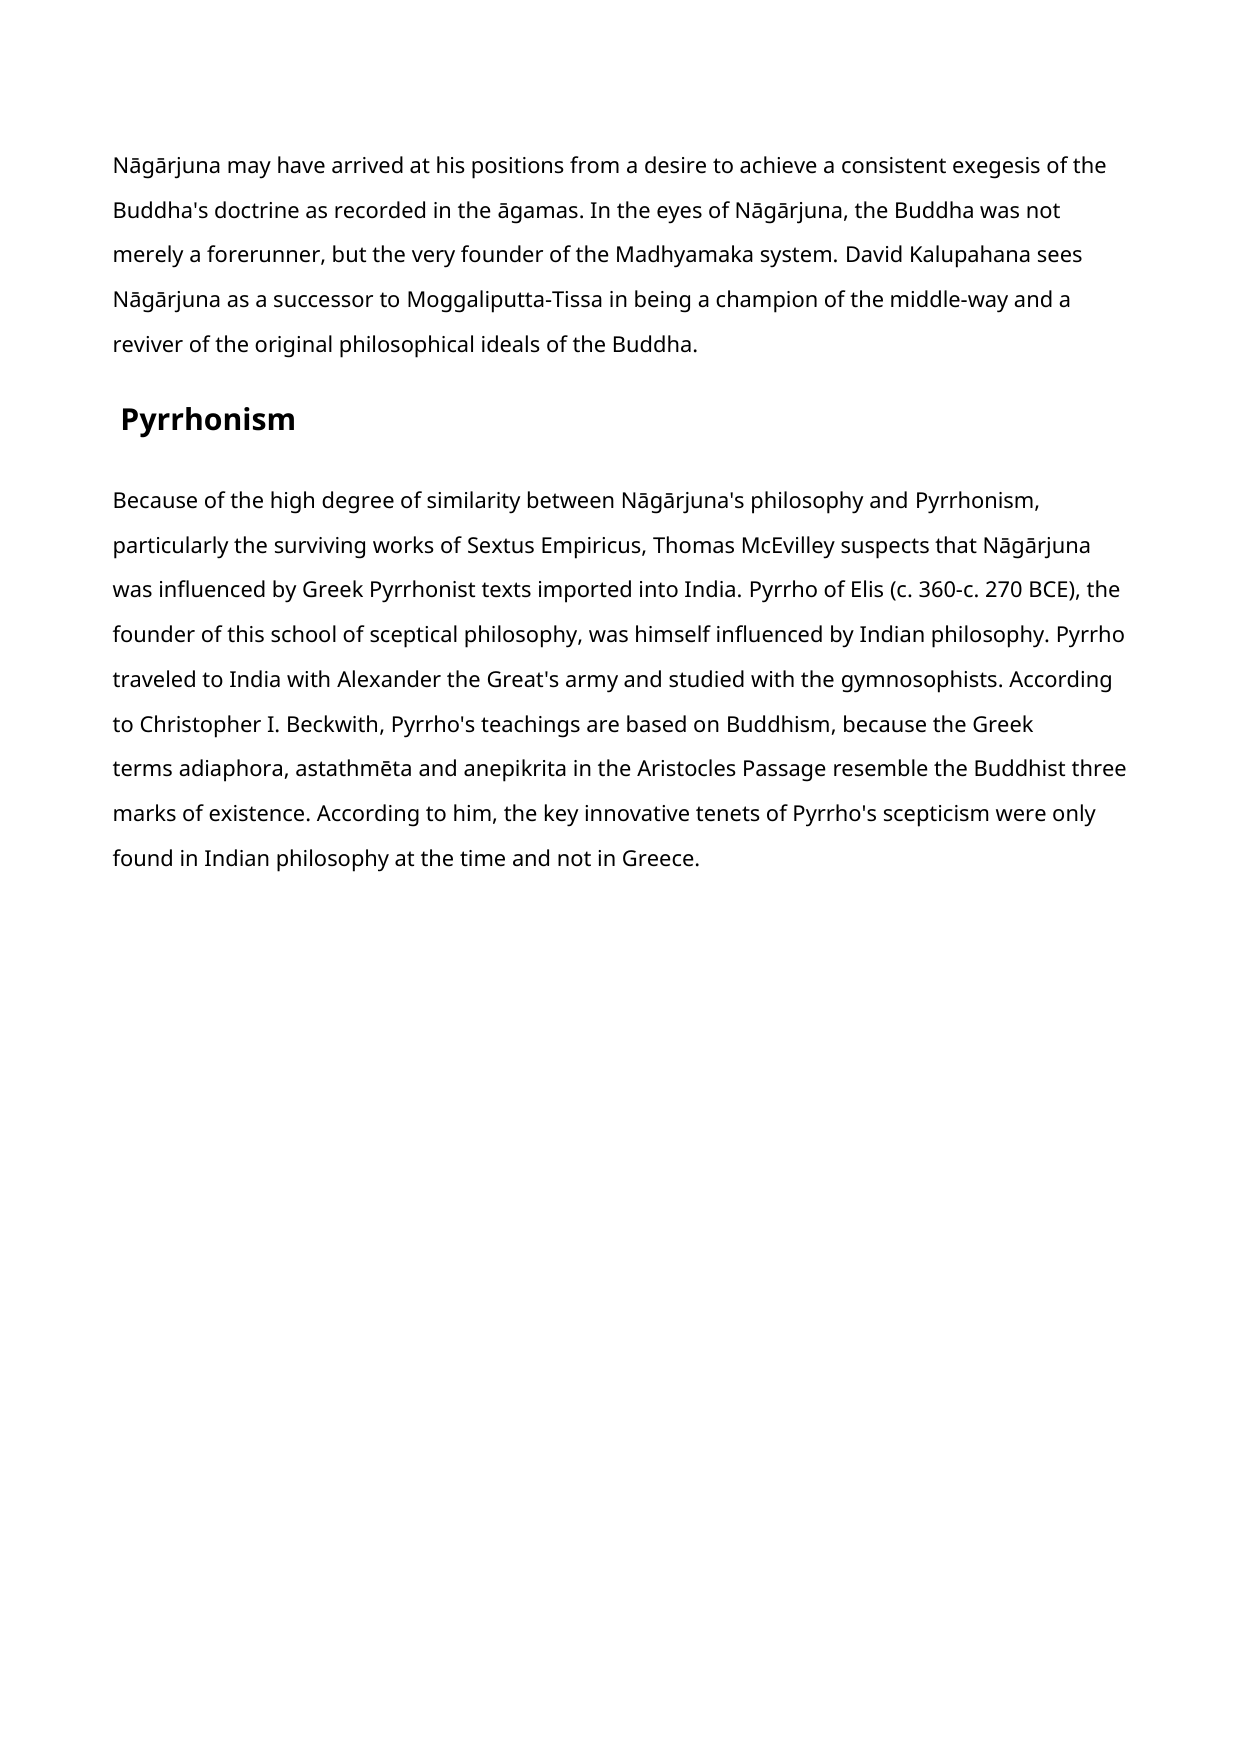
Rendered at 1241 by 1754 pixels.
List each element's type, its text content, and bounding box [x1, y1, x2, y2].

text Nāgārjuna may have arrived at his positions from a desire to achieve a consistent exegesis of the Buddha's doctrine as recorded in the āgamas. In the eyes of Nāgārjuna, the Buddha was not merely a forerunner, but the very founder of the Madhyamaka system. David Kalupahana sees Nāgārjuna as a successor to Moggaliputta-Tissa in being a champion of the middle-way and a reviver of the original philosophical ideals of the Buddha. [112, 150, 1128, 358]
text Because of the high degree of similarity between Nāgārjuna's philosophy and Pyrrhonism, particularly the surviving works of Sextus Empiricus, Thomas McEvilley suspects that Nāgārjuna was influenced by Greek Pyrrhonist texts imported into India. Pyrrho of Elis (c. 360-c. 270 BCE), the founder of this school of sceptical philosophy, was himself influenced by Indian philosophy. Pyrrho traveled to India with Alexander the Great's army and studied with the gymnosophists. According to Christopher I. Beckwith, Pyrrho's teachings are based on Buddhism, because the Greek terms adiaphora, astathmēta and anepikrita in the Aristocles Passage resemble the Buddhist three marks of existence. According to him, the key innovative tenets of Pyrrho's scepticism were only found in Indian philosophy at the time and not in Greece. [112, 485, 1128, 872]
subtitle Pyrrhonism [112, 398, 1128, 439]
